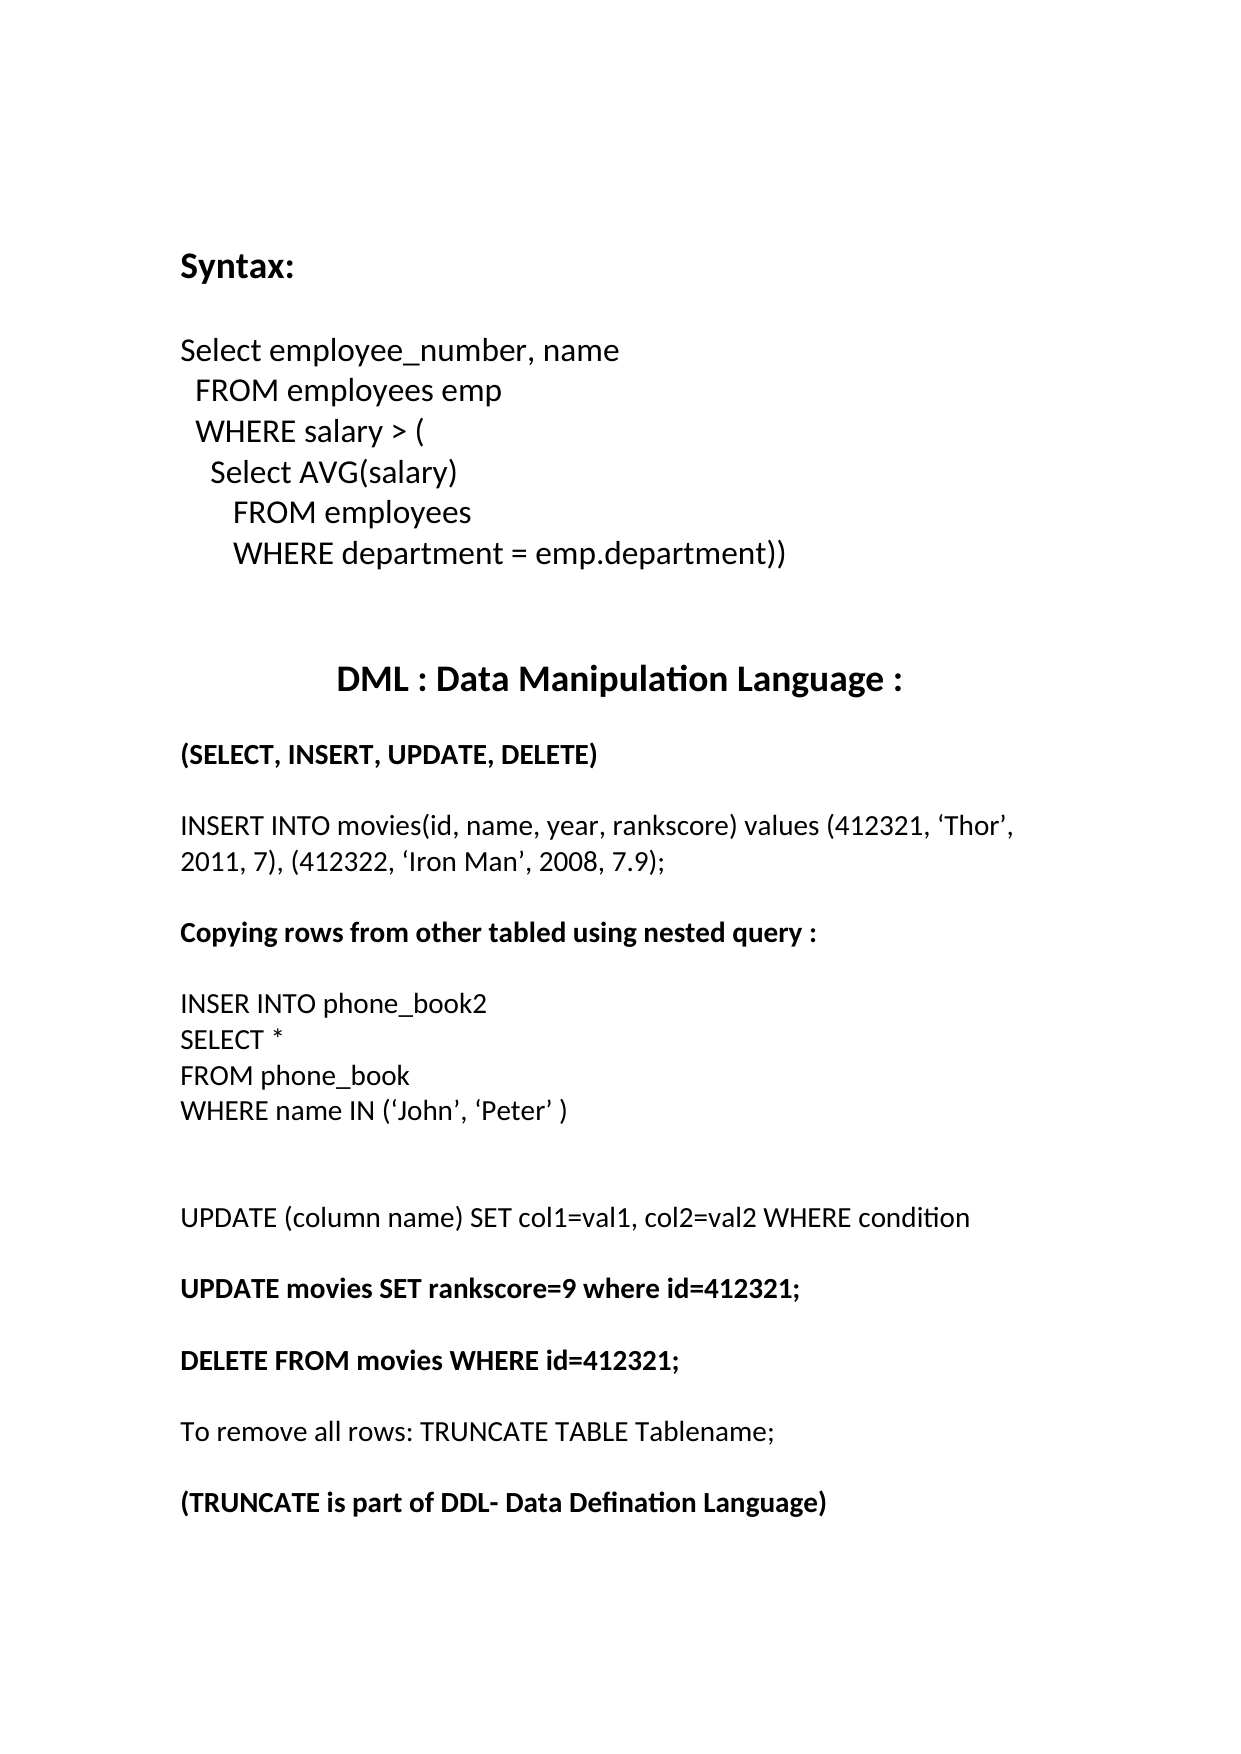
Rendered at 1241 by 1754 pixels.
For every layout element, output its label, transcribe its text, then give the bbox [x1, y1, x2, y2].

text WHERE salary > ( [180, 410, 1060, 451]
text FROM employees emp [180, 369, 1060, 410]
text FROM employees [180, 492, 1060, 532]
text SELECT * [180, 1021, 1060, 1057]
text DELETE FROM movies WHERE id=412321; [180, 1342, 1060, 1377]
text To remove all rows: TRUNCATE TABLE Tablename; [180, 1413, 1060, 1448]
text UPDATE movies SET rankscore=9 where id=412321; [180, 1270, 1060, 1306]
text WHERE name IN (‘John’, ‘Peter’ ) [180, 1092, 1060, 1128]
text INSER INTO phone_book2 [180, 985, 1060, 1021]
text DML : Data Manipulation Language : [180, 654, 1060, 700]
text WHERE department = emp.department)) [180, 532, 1060, 573]
text Copying rows from other tabled using nested query : [180, 914, 1060, 950]
text Select employee_number, name [180, 329, 1060, 369]
text Select AVG(salary) [180, 451, 1060, 492]
text (TRUNCATE is part of DDL- Data Defination Language) [180, 1484, 1060, 1520]
text Syntax: [180, 242, 1060, 288]
text FROM phone_book [180, 1057, 1060, 1092]
text UPDATE (column name) SET col1=val1, col2=val2 WHERE condition [180, 1199, 1060, 1235]
text (SELECT, INSERT, UPDATE, DELETE) [180, 736, 1060, 772]
text INSERT INTO movies(id, name, year, rankscore) values (412321, ‘Thor’, 2011, 7), (412322, ‘Iron Man’, 2008, 7.9); [180, 807, 1060, 878]
